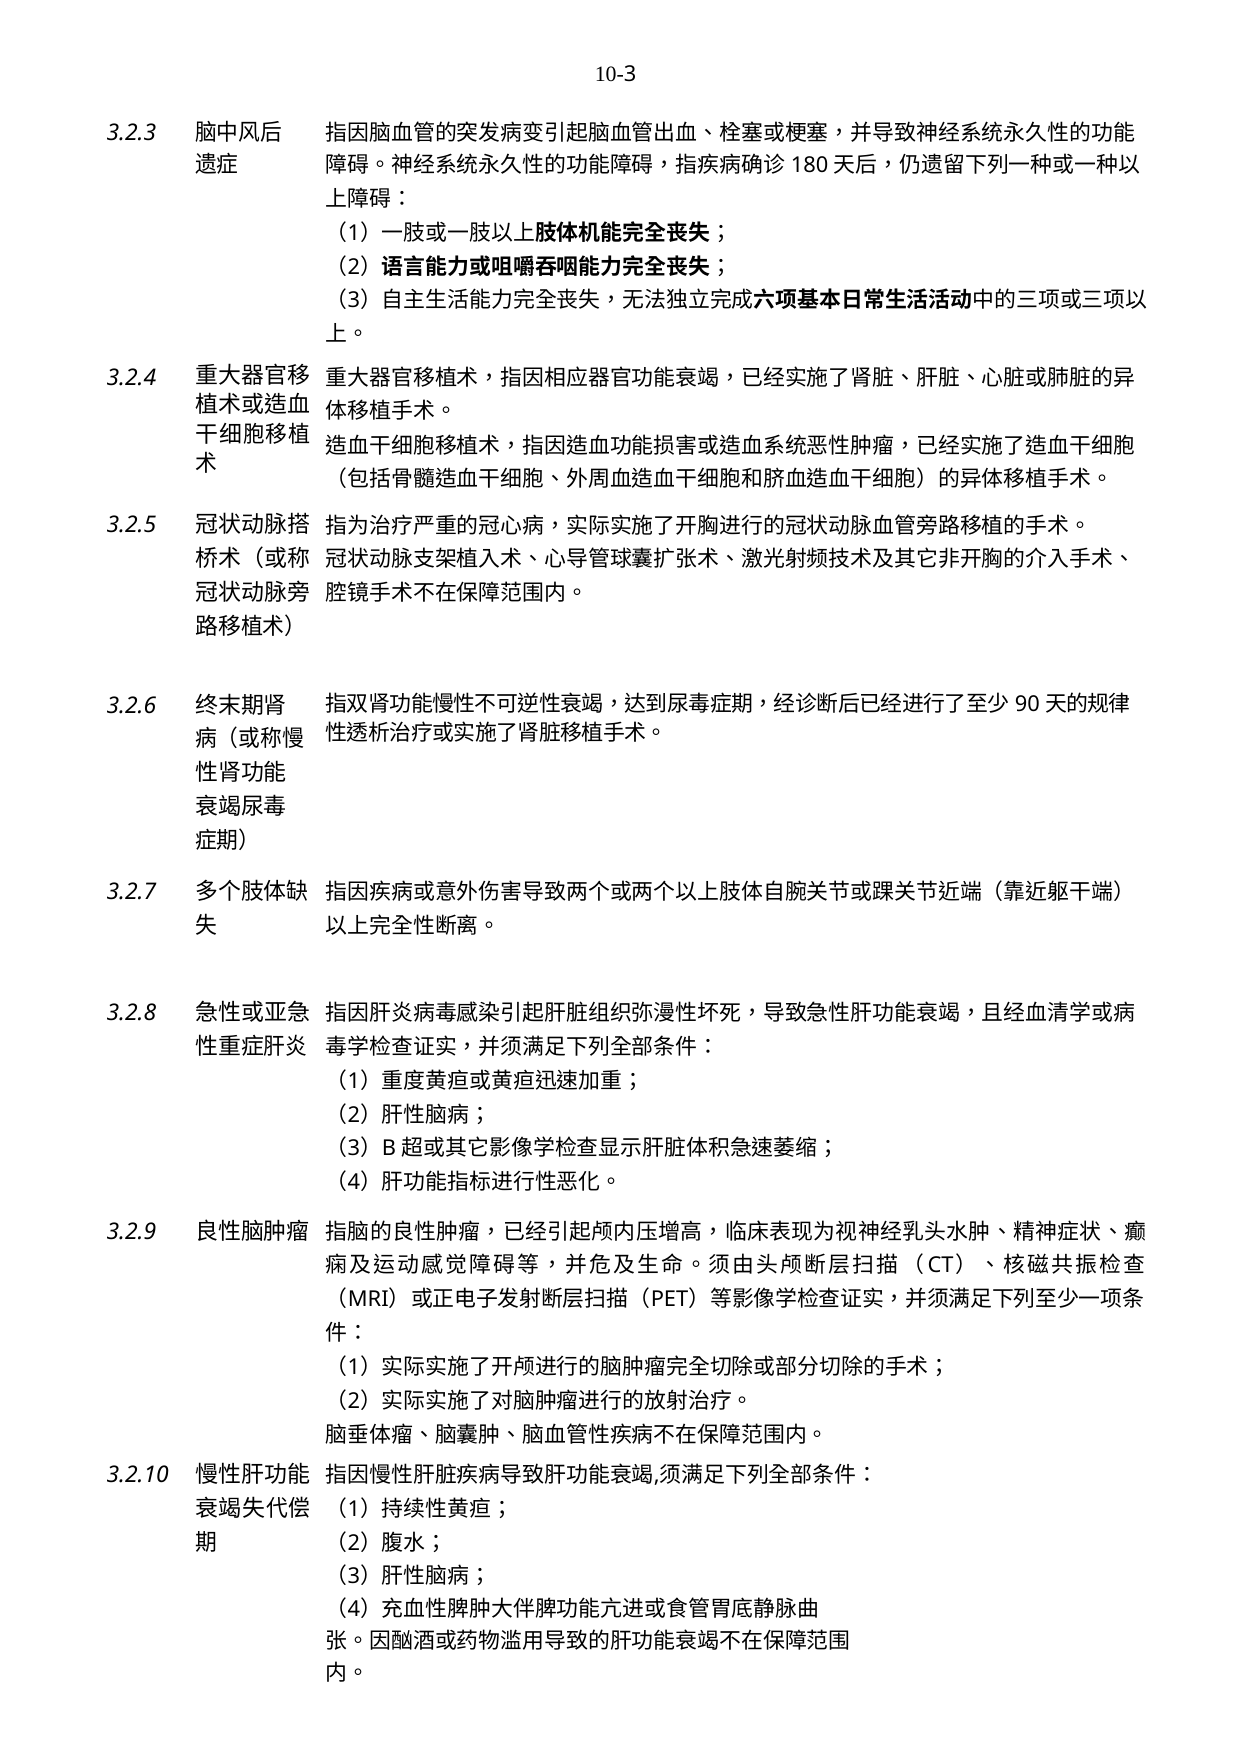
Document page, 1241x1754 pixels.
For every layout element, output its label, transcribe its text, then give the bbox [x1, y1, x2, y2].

table_cell 指脑的良性肿瘤，已经引起颅内压增高，临床表现为视神经乳头水肿、精神症状、癫痫及运动感觉障碍等，并危及生命。须由头颅断层扫描（CT）、核磁共振检查（MRI）或正电子发射断层扫描（PET）等影像学检查证实，并须满足下列至少一项条件： （1）实际实施了开颅进行的脑肿瘤完全切除或部分切除的手术； （2）实际实施了对脑肿瘤进行的放射治疗。 脑垂体瘤、脑囊肿、脑血管性疾病不在保障范围内。 [318, 1205, 1167, 1448]
table_cell 慢性肝功能衰竭失代偿期 [184, 1448, 318, 1687]
table_cell 急性或亚急性重症肝炎 [184, 970, 318, 1205]
table_cell 3.2.4 [86, 353, 184, 502]
table_header 3.2.3 [86, 122, 184, 353]
table_cell 指因慢性肝脏疾病导致肝功能衰竭,须满足下列全部条件： （1）持续性黄疸； （2）腹水； （3）肝性脑病； （4）充血性脾肿大伴脾功能亢进或食管胃底静脉曲张。因酗酒或药物滥用导致的肝功能衰竭不在保障范围内。 [318, 1448, 1167, 1687]
table_cell 指为治疗严重的冠心病，实际实施了开胸进行的冠状动脉血管旁路移植的手术。 冠状动脉支架植入术、心导管球囊扩张术、激光射频技术及其它非开胸的介入手术、腔镜手术不在保障范围内。 [318, 502, 1167, 681]
table_cell 指因肝炎病毒感染引起肝脏组织弥漫性坏死，导致急性肝功能衰竭，且经血清学或病毒学检查证实，并须满足下列全部条件： （1）重度黄疸或黄疸迅速加重； （2）肝性脑病； （3）B 超或其它影像学检查显示肝脏体积急速萎缩； （4）肝功能指标进行性恶化。 [318, 970, 1167, 1205]
table_cell 重大器官移植术或造血干细胞移植术 [184, 353, 318, 502]
table_cell 3.2.6 [86, 681, 184, 865]
table_cell 冠状动脉搭桥术（或称冠状动脉旁路移植术） [184, 502, 318, 681]
table_cell 3.2.8 [86, 970, 184, 1205]
table_cell 3.2.9 [86, 1205, 184, 1448]
table_cell 指因疾病或意外伤害导致两个或两个以上肢体自腕关节或踝关节近端（靠近躯干端） 以上完全性断离。 [318, 865, 1167, 970]
table_cell 重大器官移植术，指因相应器官功能衰竭，已经实施了肾脏、肝脏、心脏或肺脏的异体移植手术。 造血干细胞移植术，指因造血功能损害或造血系统恶性肿瘤，已经实施了造血干细胞 （包括骨髓造血干细胞、外周血造血干细胞和脐血造血干细胞）的异体移植手术。 [318, 353, 1167, 502]
table_cell 3.2.10 [86, 1448, 184, 1687]
table_cell 3.2.7 [86, 865, 184, 970]
table_cell 指双肾功能慢性不可逆性衰竭，达到尿毒症期，经诊断后已经进行了至少 90 天的规律性透析治疗或实施了肾脏移植手术。 [318, 681, 1167, 865]
table_header 指因脑血管的突发病变引起脑血管出血、栓塞或梗塞，并导致神经系统永久性的功能 障碍。神经系统永久性的功能障碍，指疾病确诊 180 天后，仍遗留下列一种或一种以上障碍： （1）一肢或一肢以上肢体机能完全丧失； （2）语言能力或咀嚼吞咽能力完全丧失； （3）自主生活能力完全丧失，无法独立完成六项基本日常生活活动中的三项或三项以上。 [318, 122, 1167, 353]
table_cell 良性脑肿瘤 [184, 1205, 318, 1448]
table_header 脑中风后 遗症 [184, 122, 318, 353]
table_cell 多个肢体缺失 [184, 865, 318, 970]
table_cell 3.2.5 [86, 502, 184, 681]
table_cell 终末期肾病（或称慢性肾功能衰竭尿毒症期） [184, 681, 318, 865]
